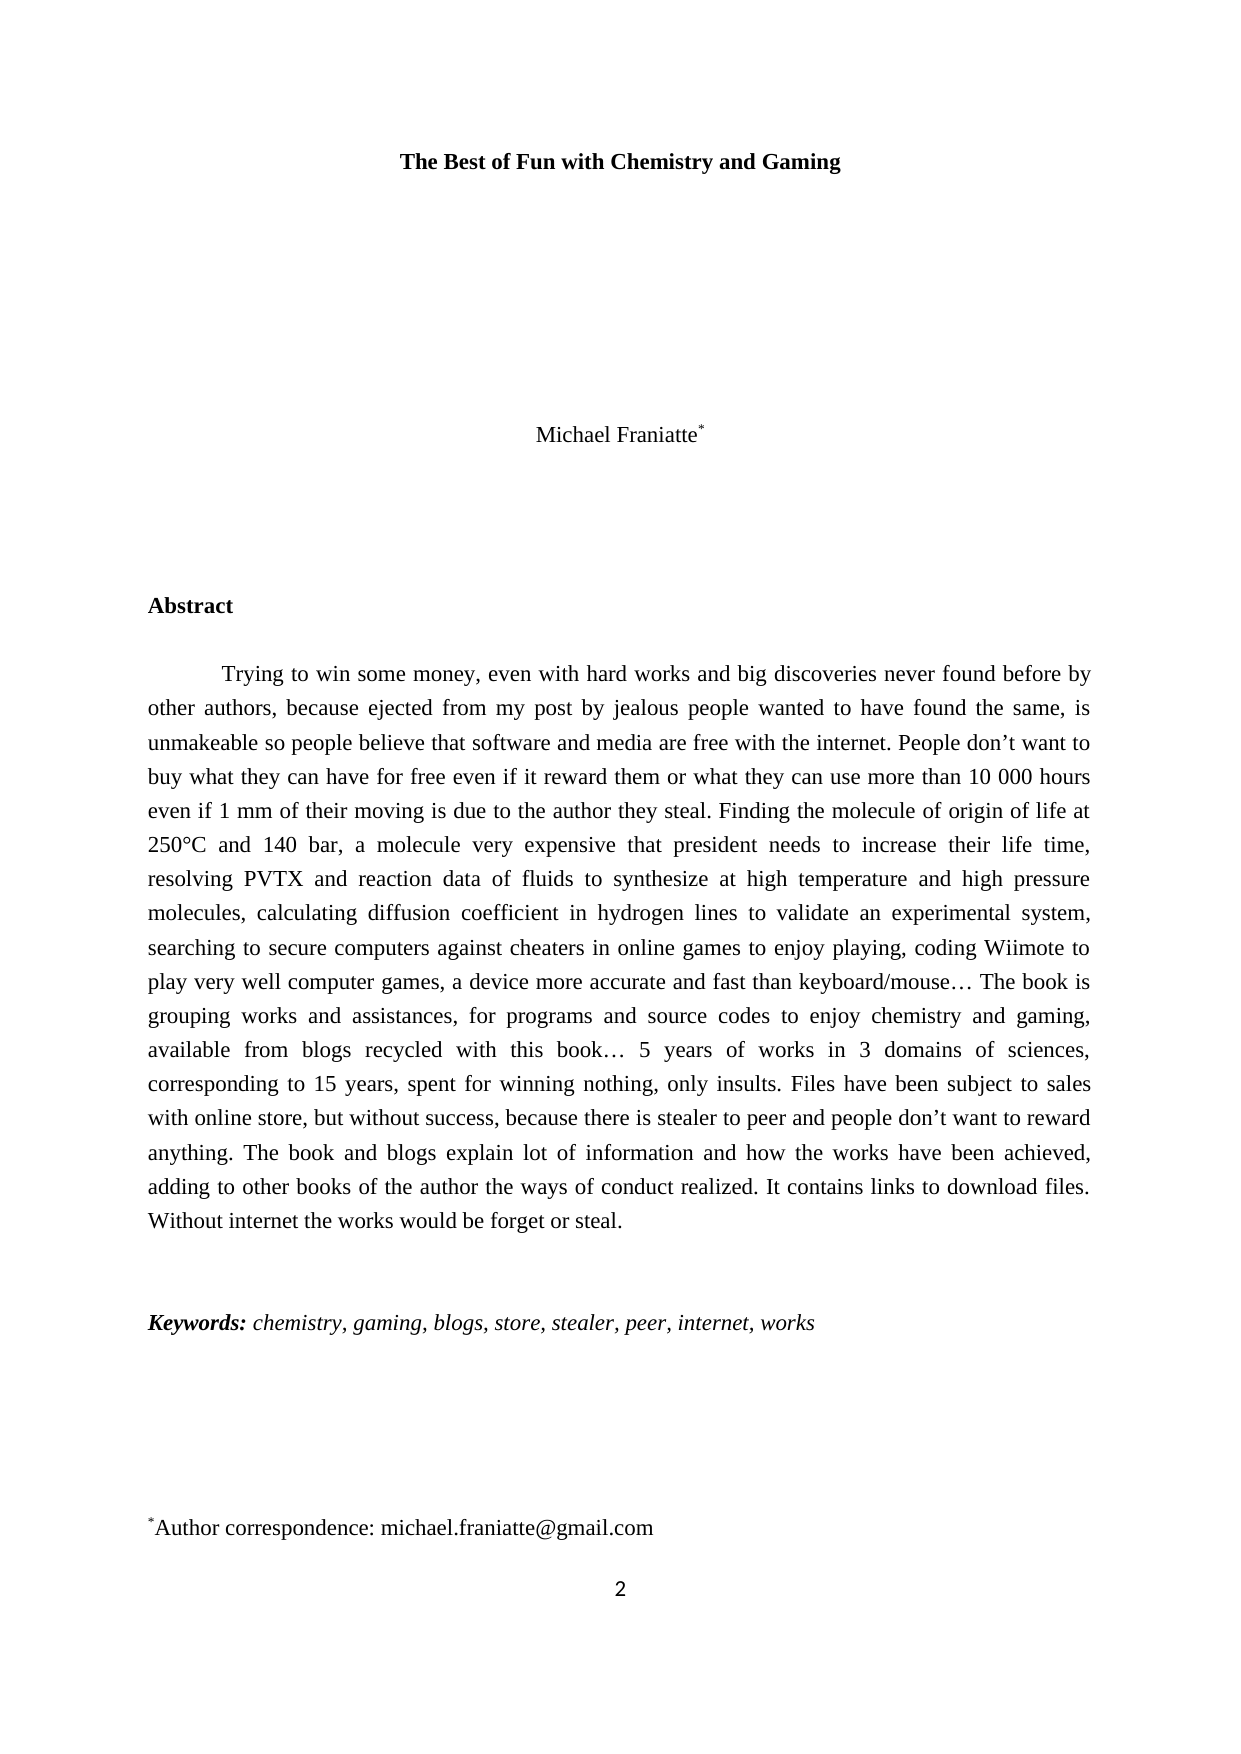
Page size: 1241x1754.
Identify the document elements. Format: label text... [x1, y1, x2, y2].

text *Author correspondence: michael.franiatte@gmail.com [148, 1514, 1092, 1541]
text Keywords: chemistry, gaming, blogs, store, stealer, peer, internet, works [148, 1309, 1092, 1336]
text The Best of Fun with Chemistry and Gaming [148, 148, 1092, 174]
text Trying to win some money, even with hard works and big discoveries never found before by other authors, because ejected from my post by jealous people wanted to have found the same, is unmakeable so people believe that software and media are free with the internet. People don’t want to buy what they can have for free even if it reward them or what they can use more than 10 000 hours even if 1 mm of their moving is due to the author they steal. Finding the molecule of origin of life at 250°C and 140 bar, a molecule very expensive that president needs to increase their life time, resolving PVTX and reaction data of fluids to synthesize at high temperature and high pressure molecules, calculating diffusion coefficient in hydrogen lines to validate an experimental system, searching to secure computers against cheaters in online games to enjoy playing, coding Wiimote to play very well computer games, a device more accurate and fast than keyboard/mouse… The book is grouping works and assistances, for programs and source codes to enjoy chemistry and gaming, available from blogs recycled with this book… 5 years of works in 3 domains of sciences, corresponding to 15 years, spent for winning nothing, only insults. Files have been subject to sales with online store, but without success, because there is stealer to peer and people don’t want to reward anything. The book and blogs explain lot of information and how the works have been achieved, adding to other books of the author the ways of conduct realized. It contains links to download files. Without internet the works would be forget or steal. [148, 660, 1092, 1233]
text Abstract [148, 592, 1092, 618]
text Michael Franiatte* [148, 421, 1092, 447]
